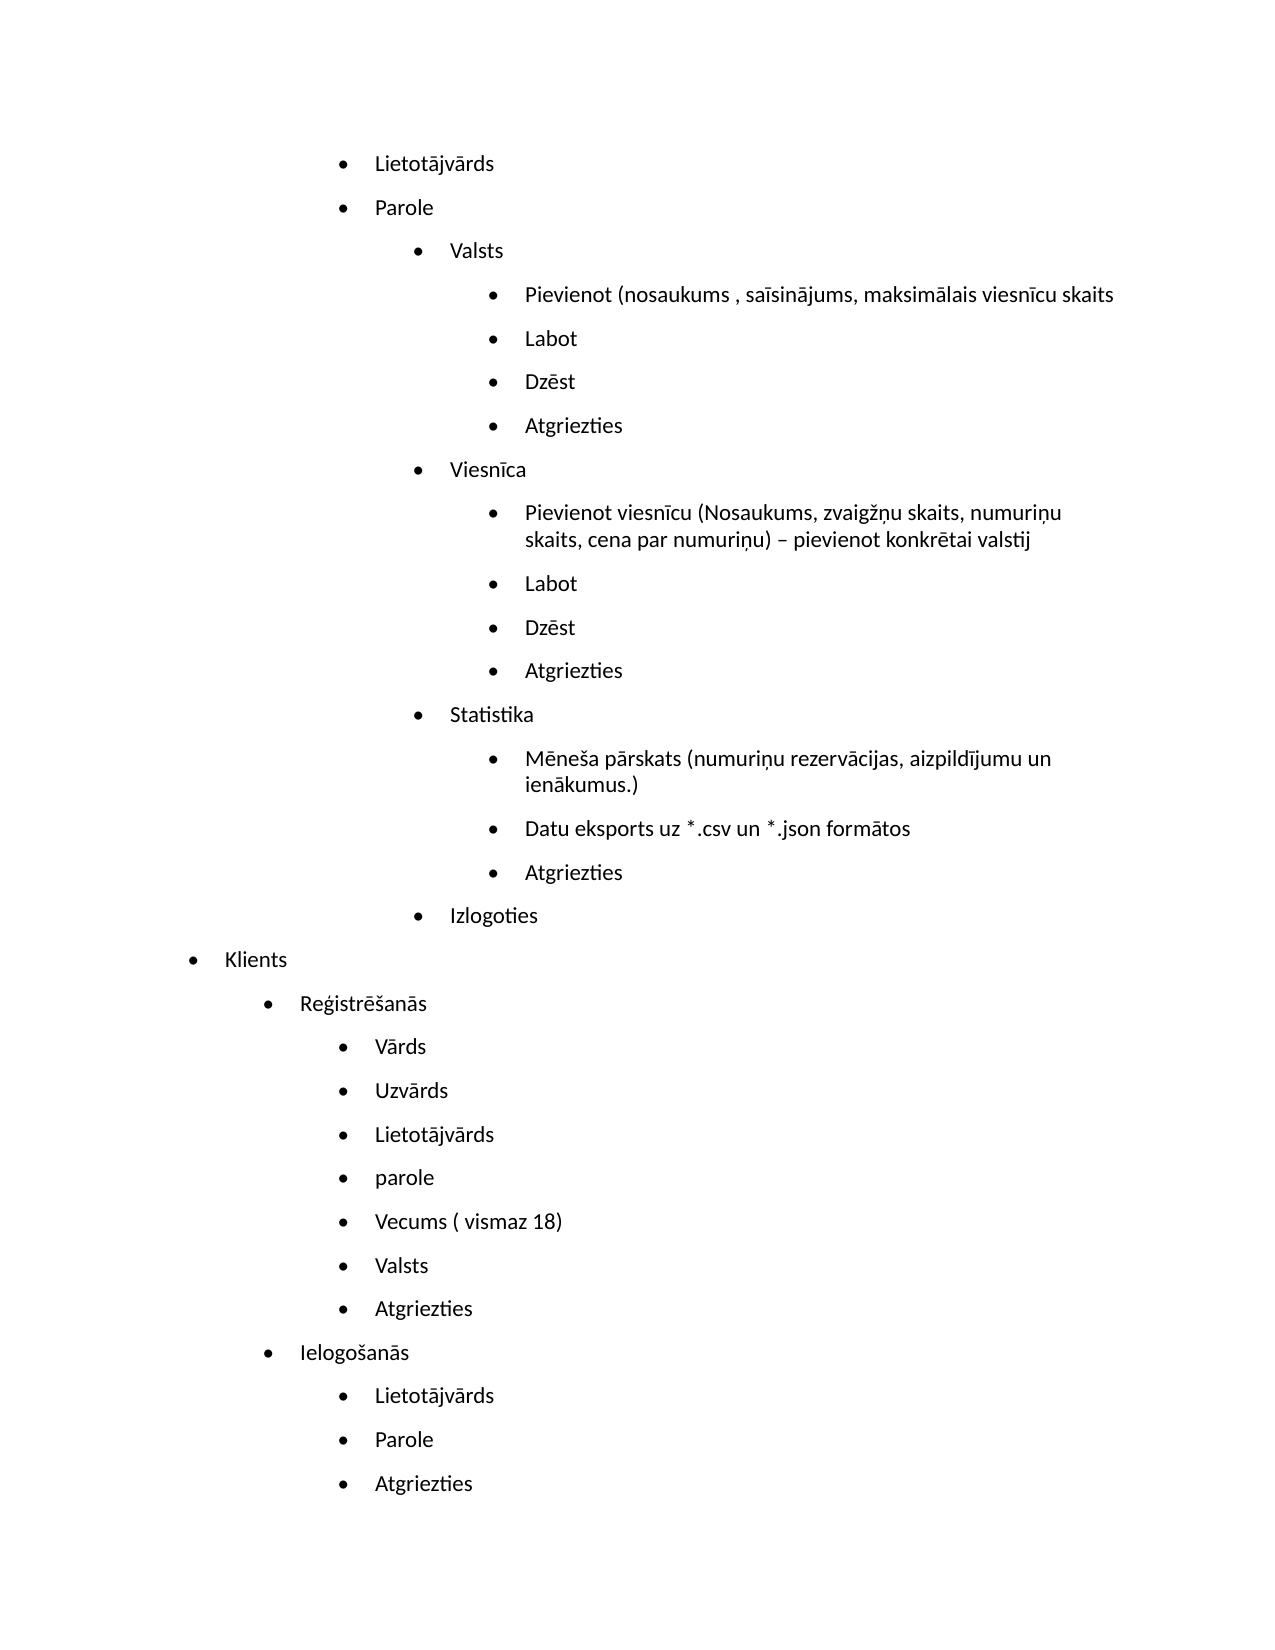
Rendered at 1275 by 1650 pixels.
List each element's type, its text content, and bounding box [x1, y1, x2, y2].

list Reģistrēšanās [262, 989, 1125, 1017]
list Valsts [337, 1251, 1125, 1278]
list Izlogoties [412, 902, 1125, 929]
list parole [337, 1164, 1125, 1191]
list Atgriezties [337, 1295, 1125, 1322]
list Lietotājvārds [337, 1121, 1125, 1147]
list Atgriezties [337, 1470, 1125, 1497]
list Viesnīca [412, 456, 1125, 482]
list Ielogošanās [262, 1339, 1125, 1366]
list Mēneša pārskats (numuriņu rezervācijas, aizpildījumu un ienākumus.) [487, 744, 1125, 798]
list Vārds [337, 1033, 1125, 1060]
list Lietotājvārds [337, 150, 1125, 177]
list Vecums ( vismaz 18) [337, 1208, 1125, 1235]
list Pievienot (nosaukums , saīsinājums, maksimālais viesnīcu skaits [487, 281, 1125, 308]
list Dzēst [487, 368, 1125, 395]
list Atgriezties [487, 657, 1125, 684]
list Datu eksports uz *.csv un *.json formātos [487, 815, 1125, 842]
list Klients [187, 946, 1125, 973]
list Labot [487, 324, 1125, 352]
list Parole [337, 1426, 1125, 1453]
list Atgriezties [487, 412, 1125, 439]
list Valsts [412, 237, 1125, 264]
list Pievienot viesnīcu (Nosaukums, zvaigžņu skaits, numuriņu skaits, cena par numuriņu) – pievienot konkrētai valstij [487, 499, 1125, 553]
list Labot [487, 570, 1125, 597]
list Uzvārds [337, 1077, 1125, 1104]
list Parole [337, 194, 1125, 221]
list Lietotājvārds [337, 1382, 1125, 1409]
list Atgriezties [487, 859, 1125, 886]
list Statistika [412, 701, 1125, 728]
list Dzēst [487, 613, 1125, 640]
